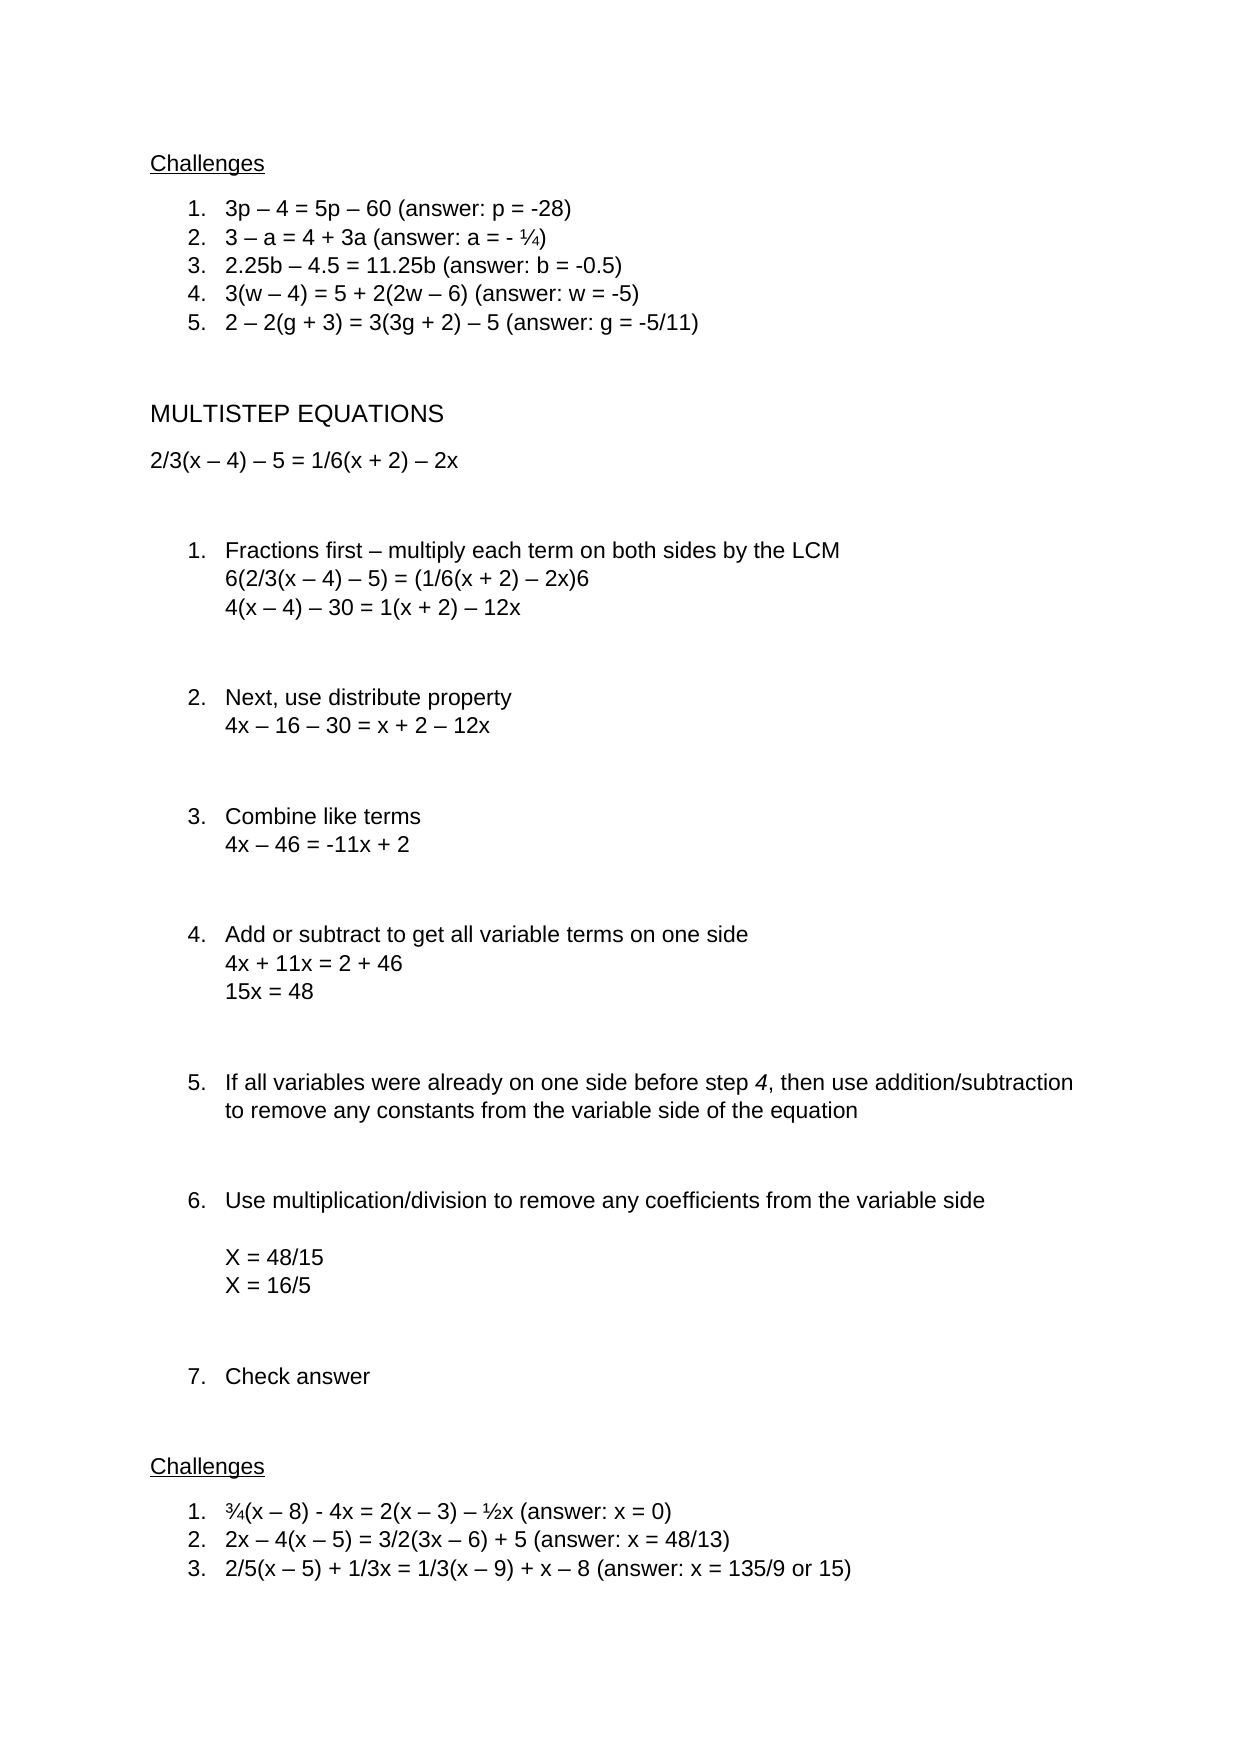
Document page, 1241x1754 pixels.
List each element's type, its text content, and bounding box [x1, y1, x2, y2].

list Check answer [187, 1363, 1090, 1389]
list If all variables were already on one side before step 4, then use addition/subtraction to remove any constants from the variable side of the equation [187, 1068, 1090, 1123]
list ¾(x – 8) - 4x = 2(x – 3) – ½x (answer: x = 0) [187, 1498, 1090, 1524]
list 15x = 48 [225, 978, 1090, 1004]
list 4(x – 4) – 30 = 1(x + 2) – 12x [225, 594, 1090, 620]
text Challenges [150, 1453, 1090, 1479]
text MULTISTEP EQUATIONS [150, 399, 1090, 428]
list 4x – 46 = -11x + 2 [225, 831, 1090, 857]
list 3(w – 4) = 5 + 2(2w – 6) (answer: w = -5) [187, 280, 1090, 307]
list 2/5(x – 5) + 1/3x = 1/3(x – 9) + x – 8 (answer: x = 135/9 or 15) [187, 1555, 1090, 1581]
list 4x – 16 – 30 = x + 2 – 12x [225, 712, 1090, 739]
list Combine like terms [187, 803, 1090, 829]
text 2/3(x – 4) – 5 = 1/6(x + 2) – 2x [150, 447, 1090, 473]
list 6(2/3(x – 4) – 5) = (1/6(x + 2) – 2x)6 [225, 565, 1090, 592]
list 2.25b – 4.5 = 11.25b (answer: b = -0.5) [187, 252, 1090, 278]
list 3p – 4 = 5p – 60 (answer: p = -28) [187, 195, 1090, 221]
list 2 – 2(g + 3) = 3(3g + 2) – 5 (answer: g = -5/11) [187, 309, 1090, 335]
list X = 48/15 [225, 1244, 1090, 1270]
list Next, use distribute property [187, 684, 1090, 710]
list 4x + 11x = 2 + 46 [225, 950, 1090, 976]
list Fractions first – multiply each term on both sides by the LCM [187, 537, 1090, 563]
list 2x – 4(x – 5) = 3/2(3x – 6) + 5 (answer: x = 48/13) [187, 1526, 1090, 1553]
list Add or subtract to get all variable terms on one side [187, 921, 1090, 948]
list 3 – a = 4 + 3a (answer: a = - ¼) [187, 223, 1090, 250]
text Challenges [150, 150, 1090, 176]
list Use multiplication/division to remove any coefficients from the variable side [187, 1187, 1090, 1213]
list X = 16/5 [225, 1272, 1090, 1299]
